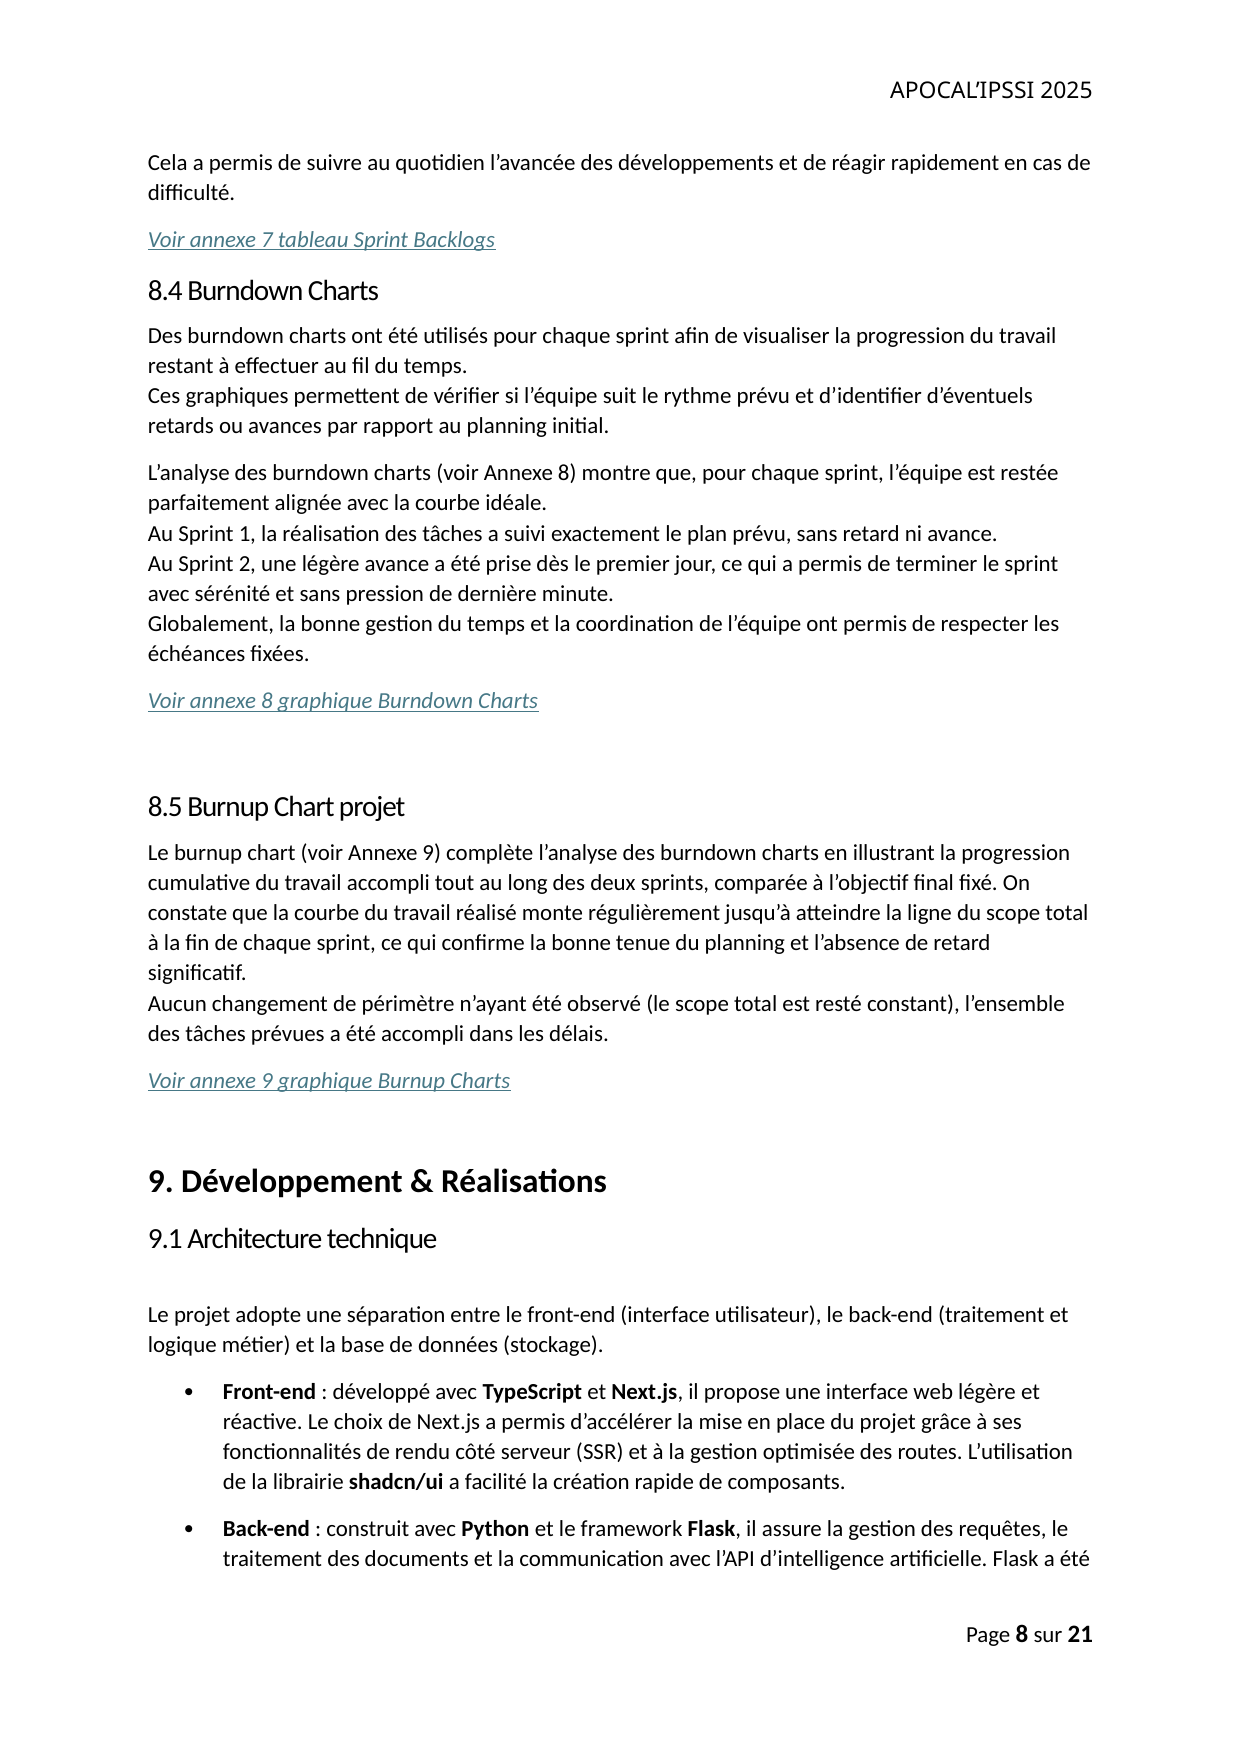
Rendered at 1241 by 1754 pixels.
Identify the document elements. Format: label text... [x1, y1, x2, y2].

list Front-end : développé avec TypeScript et Next.js, il propose une interface web légère et réactive. Le choix de Next.js a permis d’accélérer la mise en place du projet grâce à ses fonctionnalités de rendu côté serveur (SSR) et à la gestion optimisée des routes. L’utilisation de la librairie shadcn/ui a facilité la création rapide de composants. [185, 1377, 1093, 1495]
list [185, 1514, 1093, 1572]
text Le burnup chart (voir Annexe 9) complète l’analyse des burndown charts en illustrant la progression cumulative du travail accompli tout au long des deux sprints, comparée à l’objectif final fixé. On constate que la courbe du travail réalisé monte régulièrement jusqu’à atteindre la ligne du scope total à la fin de chaque sprint, ce qui confirme la bonne tenue du planning et l’absence de retard significatif. Aucun changement de périmètre n’ayant été observé (le scope total est resté constant), l’ensemble des tâches prévues a été accompli dans les délais. [148, 838, 1093, 1047]
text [148, 148, 1093, 206]
subtitle 8.5 Burnup Chart projet [148, 788, 1093, 824]
text Voir annexe 7 tableau Sprint Backlogs [148, 225, 1093, 253]
text Le projet adopte une séparation entre le front-end (interface utilisateur), le back-end (traitement et logique métier) et la base de données (stockage). [148, 1269, 1093, 1358]
subtitle 9.1 Architecture technique [148, 1220, 1093, 1256]
text L’analyse des burndown charts (voir Annexe 8) montre que, pour chaque sprint, l’équipe est restée parfaitement alignée avec la courbe idéale. Au Sprint 1, la réalisation des tâches a suivi exactement le plan prévu, sans retard ni avance. Au Sprint 2, une légère avance a été prise dès le premier jour, ce qui a permis de terminer le sprint avec sérénité et sans pression de dernière minute. Globalement, la bonne gestion du temps et la coordination de l’équipe ont permis de respecter les échéances fixées. [148, 458, 1093, 668]
text Des burndown charts ont été utilisés pour chaque sprint afin de visualiser la progression du travail restant à effectuer au fil du temps. Ces graphiques permettent de vérifier si l’équipe suit le rythme prévu et d’identifier d’éventuels retards ou avances par rapport au planning initial. [148, 321, 1093, 439]
subtitle 8.4 Burndown Charts [148, 272, 1093, 307]
text Voir annexe 8 graphique Burndown Charts [148, 686, 1093, 714]
text Voir annexe 9 graphique Burnup Charts [148, 1066, 1093, 1094]
subtitle 9. Développement & Réalisations [148, 1159, 1093, 1200]
